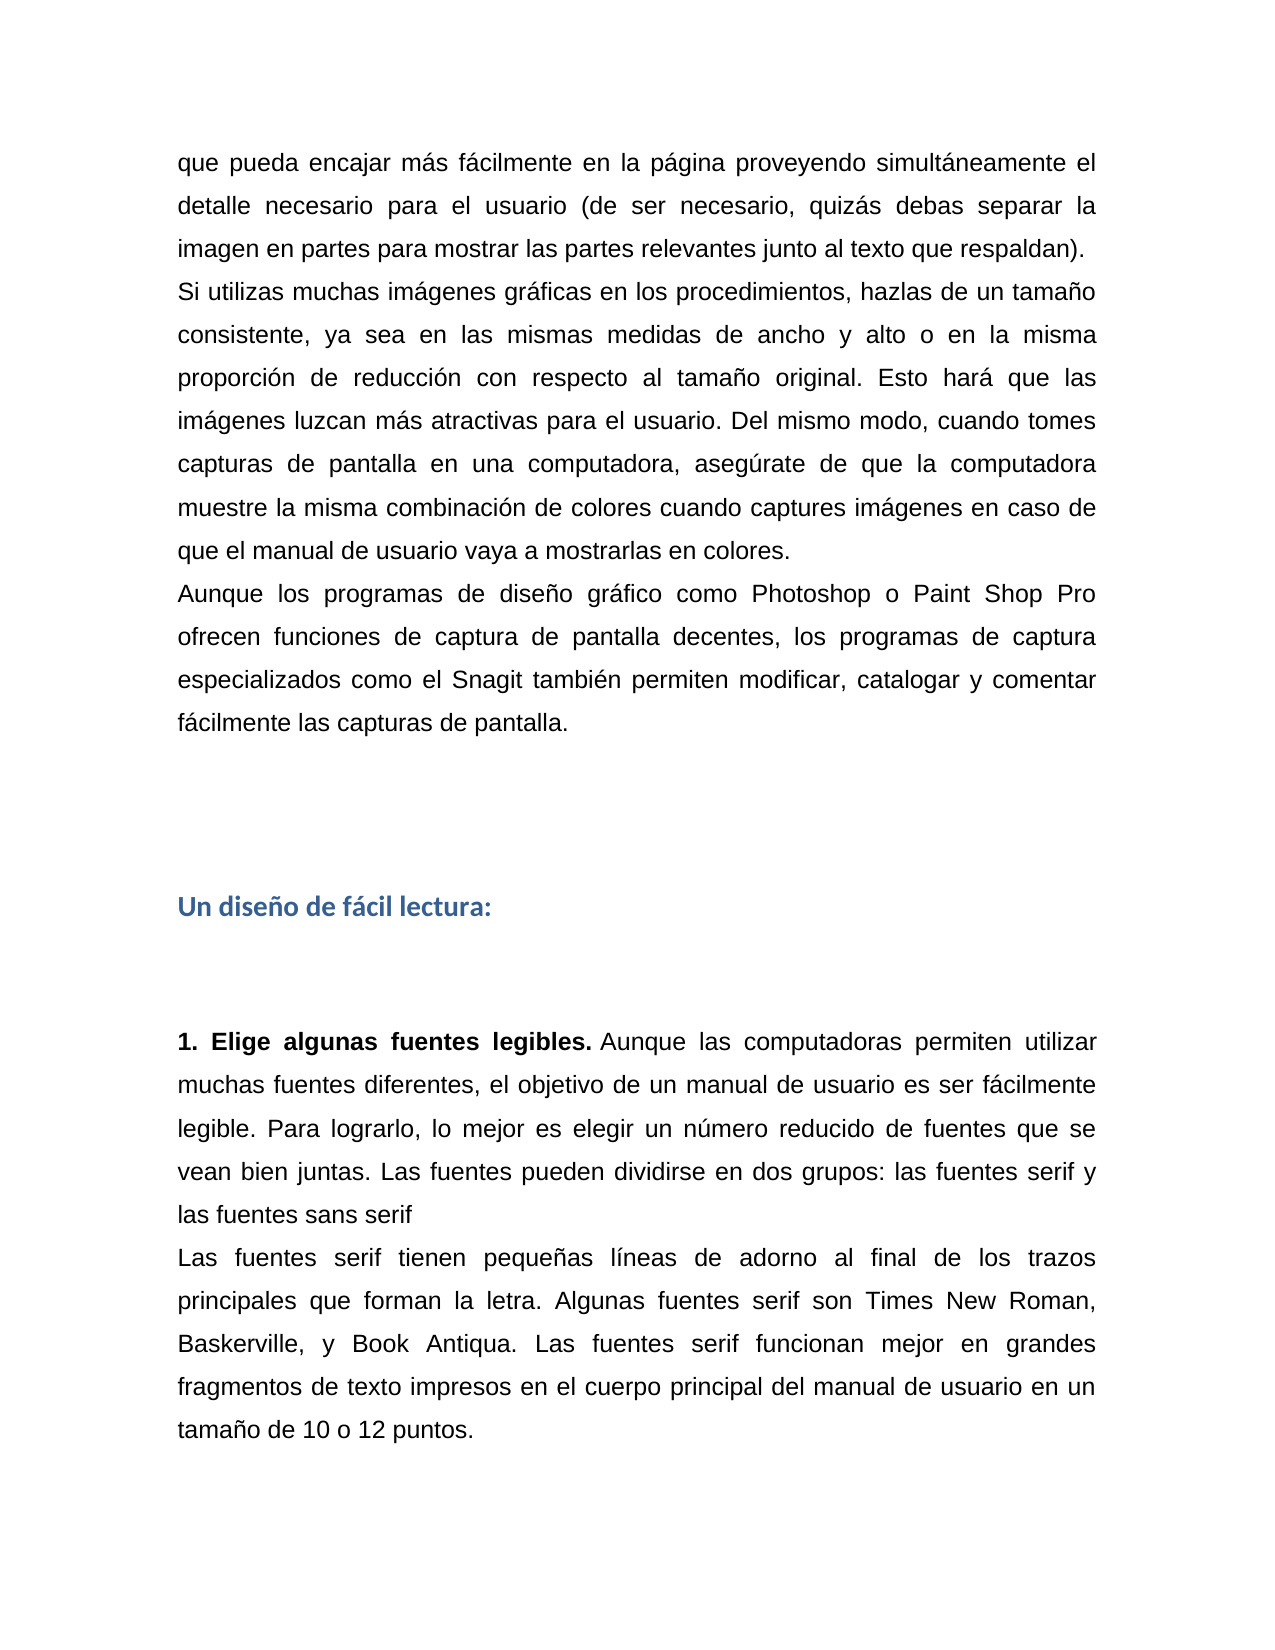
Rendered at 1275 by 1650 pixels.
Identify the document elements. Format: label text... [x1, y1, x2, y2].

text Si utilizas muchas imágenes gráficas en los procedimientos, hazlas de un tamaño consistente, ya sea en las mismas medidas de ancho y alto o en la misma proporción de reducción con respecto al tamaño original. Esto hará que las imágenes luzcan más atractivas para el usuario. Del mismo modo, cuando tomes capturas de pantalla en una computadora, asegúrate de que la computadora muestre la misma combinación de colores cuando captures imágenes en caso de que el manual de usuario vaya a mostrarlas en colores. [177, 277, 1098, 564]
subtitle Un diseño de fácil lectura: [177, 888, 1098, 923]
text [177, 148, 1098, 263]
text Las fuentes serif tienen pequeñas líneas de adorno al final de los trazos principales que forman la letra. Algunas fuentes serif son Times New Roman, Baskerville, y Book Antiqua. Las fuentes serif funcionan mejor en grandes fragmentos de texto impresos en el cuerpo principal del manual de usuario en un tamaño de 10 o 12 puntos. [177, 1243, 1098, 1444]
text 1. Elige algunas fuentes legibles. Aunque las computadoras permiten utilizar muchas fuentes diferentes, el objetivo de un manual de usuario es ser fácilmente legible. Para lograrlo, lo mejor es elegir un número reducido de fuentes que se vean bien juntas. Las fuentes pueden dividirse en dos grupos: las fuentes serif y las fuentes sans serif [177, 1027, 1098, 1228]
text Aunque los programas de diseño gráfico como Photoshop o Paint Shop Pro ofrecen funciones de captura de pantalla decentes, los programas de captura especializados como el Snagit también permiten modificar, catalogar y comentar fácilmente las capturas de pantalla. [177, 579, 1098, 737]
